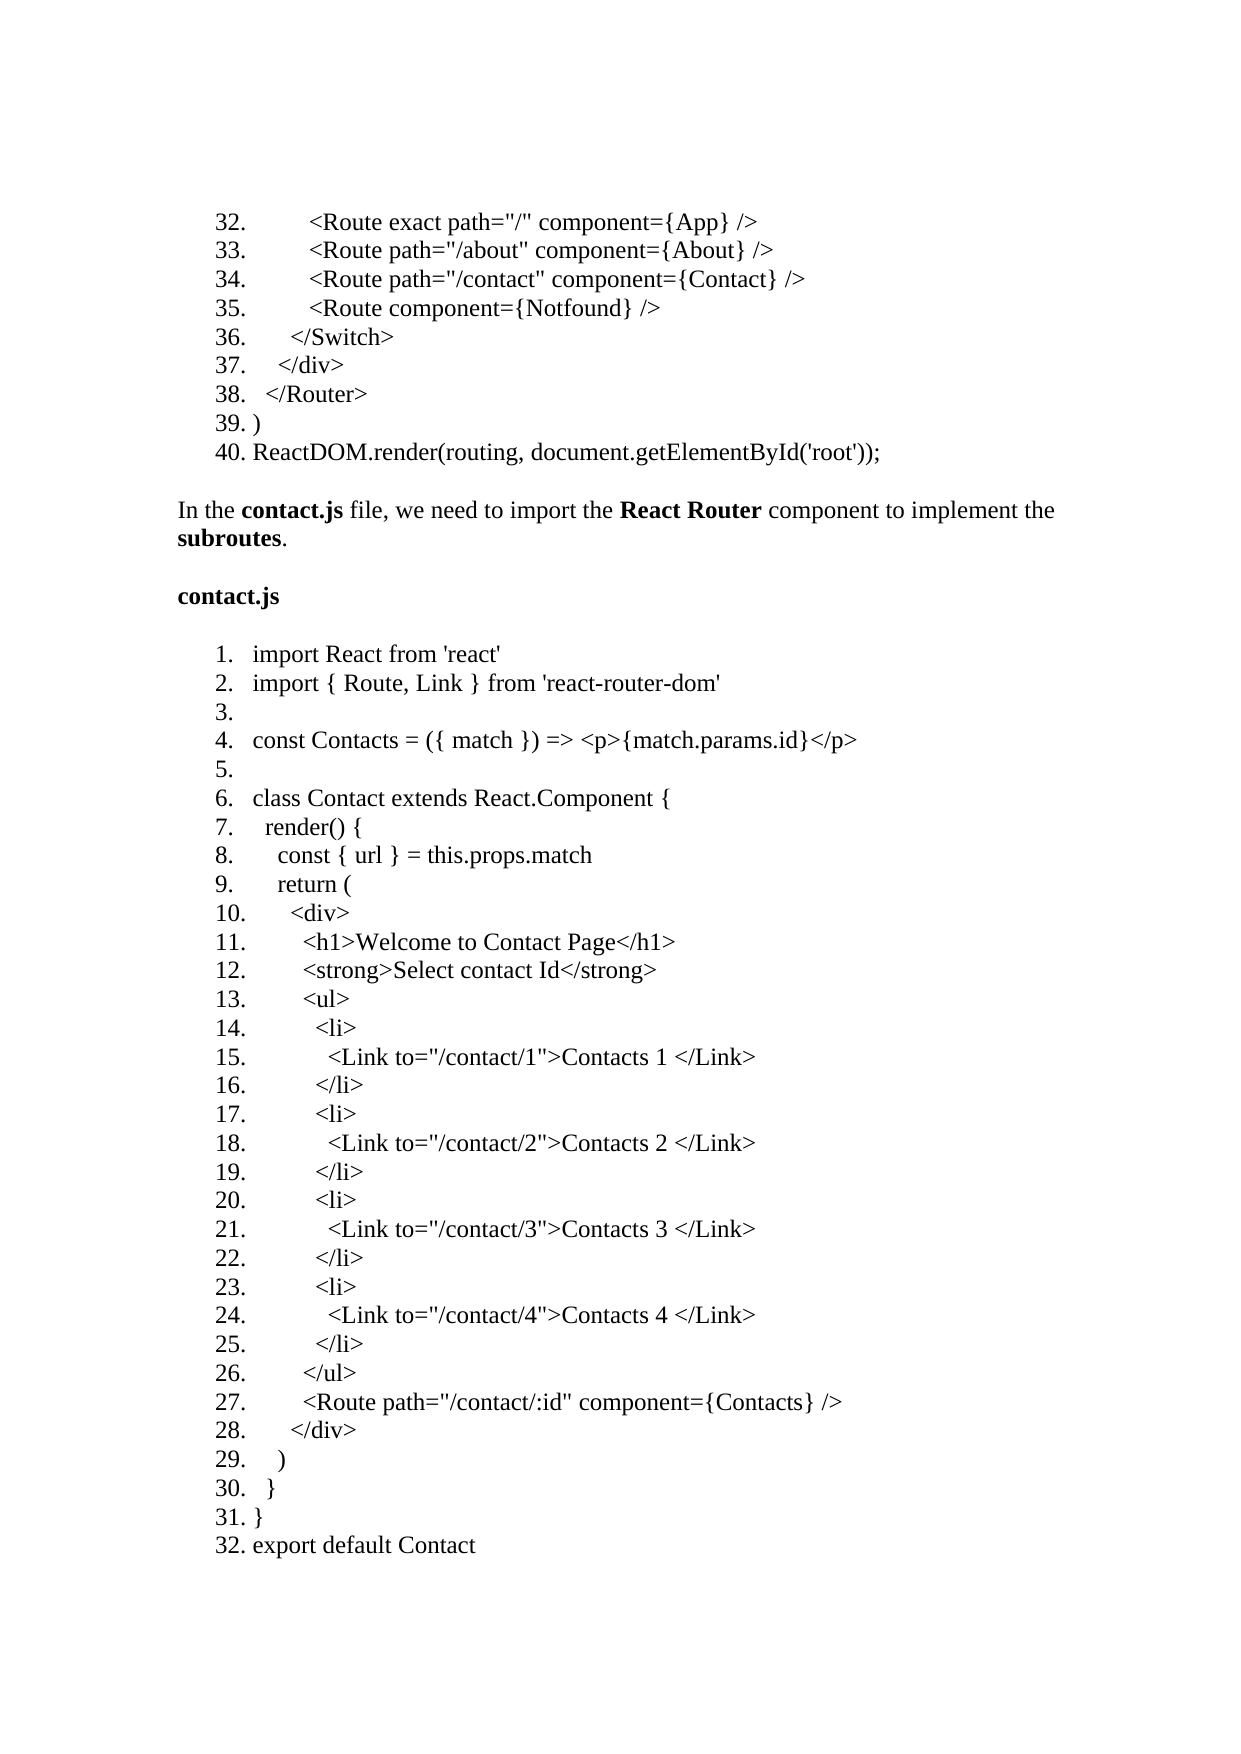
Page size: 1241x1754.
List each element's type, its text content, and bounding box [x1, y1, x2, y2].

list <Route path="/about" component={About} /> [215, 236, 1063, 264]
list <li> [215, 1013, 1063, 1042]
list } [215, 1473, 1063, 1502]
list </ul> [215, 1358, 1063, 1387]
list return ( [215, 869, 1063, 898]
list </div> [215, 351, 1063, 379]
list ) [215, 1444, 1063, 1473]
list <Link to="/contact/4">Contacts 4 </Link> [215, 1301, 1063, 1329]
list </li> [215, 1157, 1063, 1186]
text contact.js [177, 581, 1063, 610]
list render() { [215, 812, 1063, 841]
list <li> [215, 1099, 1063, 1128]
list <Route exact path="/" component={App} /> [215, 207, 1063, 236]
list <h1>Welcome to Contact Page</h1> [215, 927, 1063, 956]
text In the contact.js file, we need to import the React Router component to implement the subroutes. [177, 495, 1063, 552]
list export default Contact [215, 1531, 1063, 1559]
list <ul> [215, 984, 1063, 1013]
list </Router> [215, 379, 1063, 408]
list <Route component={Notfound} /> [215, 293, 1063, 322]
list </li> [215, 1071, 1063, 1099]
list import React from 'react' [215, 639, 1063, 668]
list const { url } = this.props.match [215, 841, 1063, 869]
list const Contacts = ({ match }) => <p>{match.params.id}</p> [215, 726, 1063, 754]
list import { Route, Link } from 'react-router-dom' [215, 668, 1063, 697]
list } [215, 1502, 1063, 1531]
list <li> [215, 1272, 1063, 1301]
list <Link to="/contact/2">Contacts 2 </Link> [215, 1128, 1063, 1157]
list ) [215, 408, 1063, 437]
list <strong>Select contact Id</strong> [215, 956, 1063, 984]
list </div> [215, 1416, 1063, 1444]
list <Link to="/contact/1">Contacts 1 </Link> [215, 1042, 1063, 1071]
list </li> [215, 1329, 1063, 1358]
list </li> [215, 1243, 1063, 1272]
list <li> [215, 1186, 1063, 1214]
list class Contact extends React.Component { [215, 783, 1063, 812]
list ReactDOM.render(routing, document.getElementById('root')); [215, 437, 1063, 466]
list <div> [215, 898, 1063, 927]
list <Route path="/contact/:id" component={Contacts} /> [215, 1387, 1063, 1416]
list <Route path="/contact" component={Contact} /> [215, 264, 1063, 293]
list <Link to="/contact/3">Contacts 3 </Link> [215, 1214, 1063, 1243]
list </Switch> [215, 322, 1063, 351]
